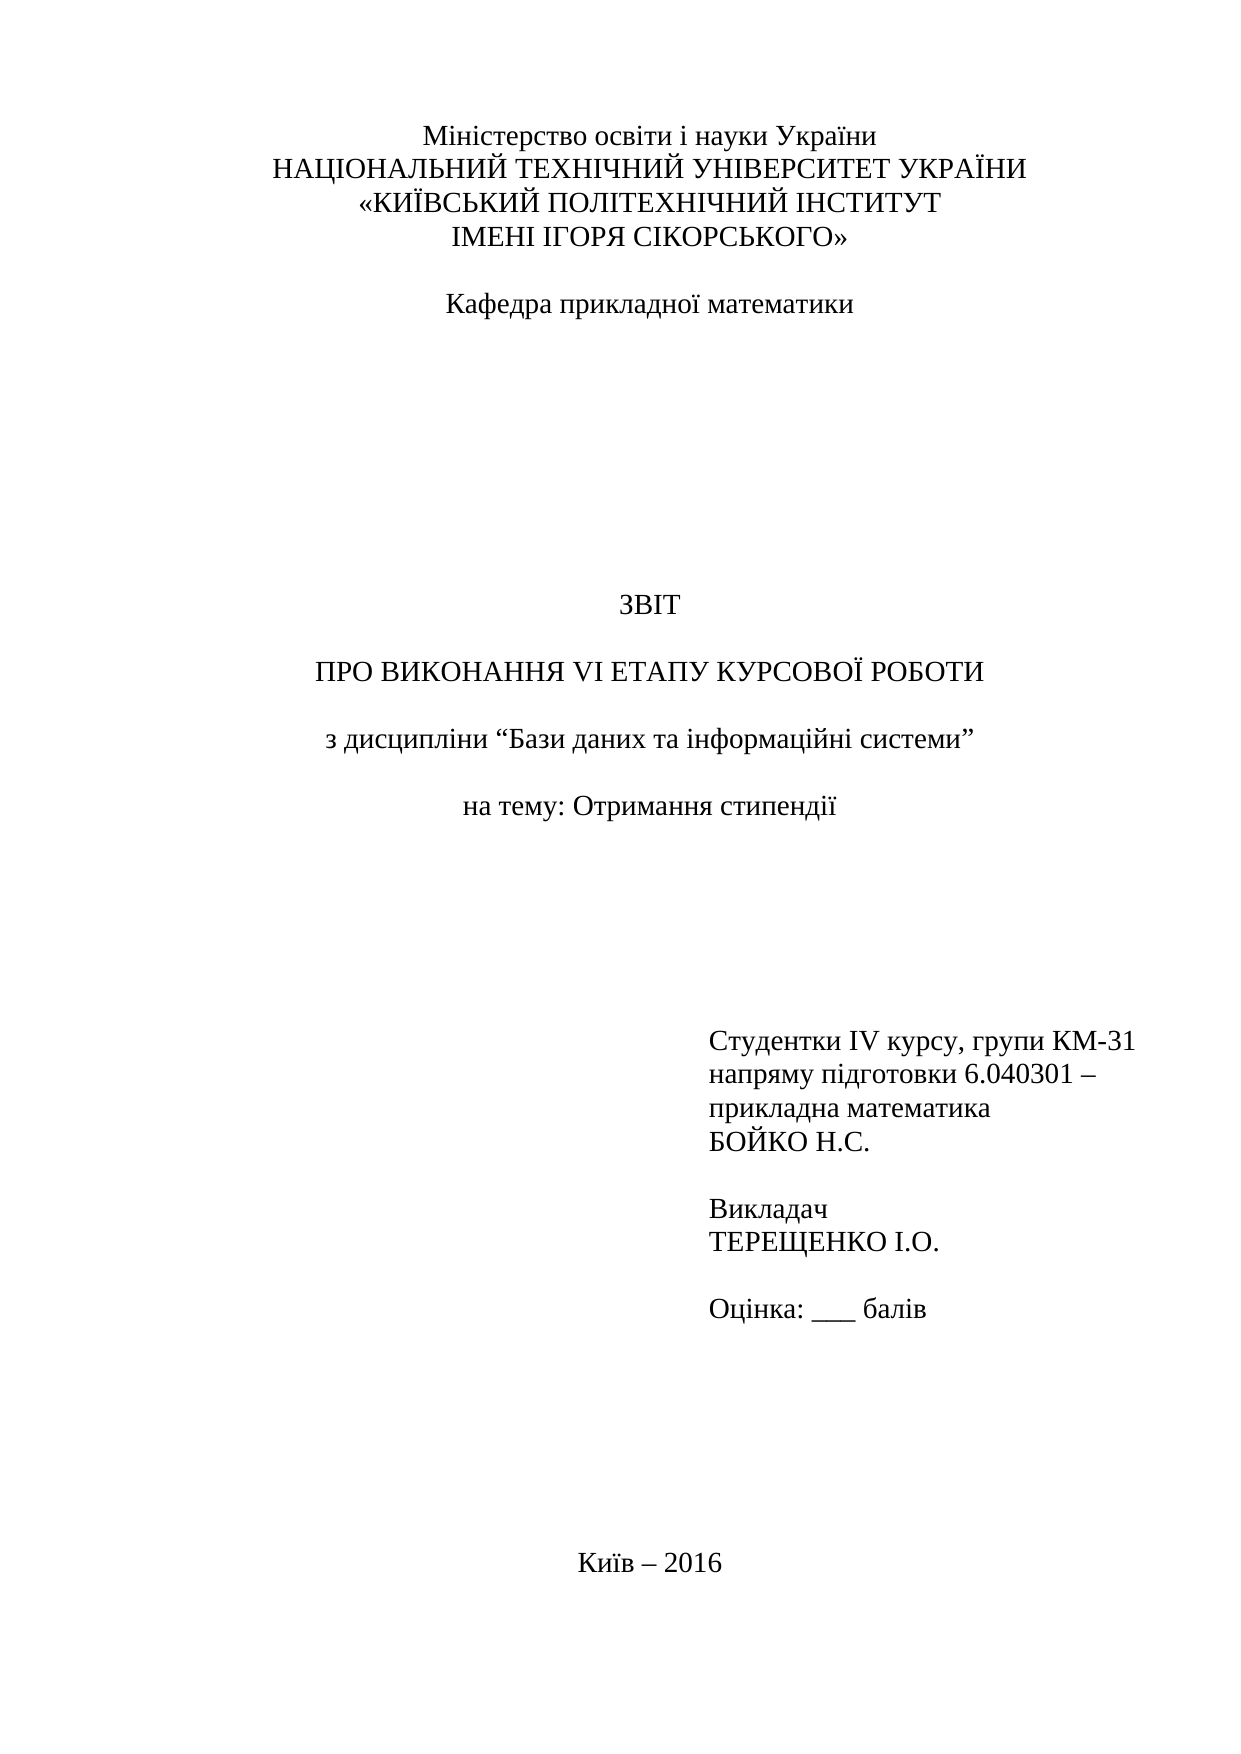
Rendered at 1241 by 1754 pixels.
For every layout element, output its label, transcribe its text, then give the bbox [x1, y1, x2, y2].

text на тему: Отримання стипендії [118, 788, 1181, 822]
text ПРО ВИКОНАННЯ VІ ЕТАПУ КУРСОВОЇ РОБОТИ [118, 654, 1181, 688]
text НАЦІОНАЛЬНИЙ ТЕХНІЧНИЙ УНІВЕРСИТЕТ УКРАЇНИ [118, 152, 1181, 185]
text ТЕРЕЩЕНКО І.О. [709, 1224, 1181, 1258]
text «КИЇВСЬКИЙ ПОЛІТЕХНІЧНИЙ ІНСТИТУТ [118, 185, 1181, 219]
text БОЙКО Н.С. [709, 1124, 1181, 1157]
text з дисципліни “Бази даних та інформаційні системи” [118, 721, 1181, 755]
text ЗВІТ [118, 587, 1181, 621]
text Оцінка: ___ балів [709, 1291, 1181, 1325]
text Викладач [709, 1191, 1181, 1224]
text Студентки ІV курсу, групи КМ-31 напряму підготовки 6.040301 – прикладна математика [709, 1023, 1181, 1124]
text Кафедра прикладної математики [118, 286, 1181, 319]
text Київ – 2016 [118, 1545, 1181, 1579]
text Міністерство освіти і науки України [118, 118, 1181, 152]
text ІМЕНІ ІГОРЯ СІКОРСЬКОГО» [118, 219, 1181, 252]
